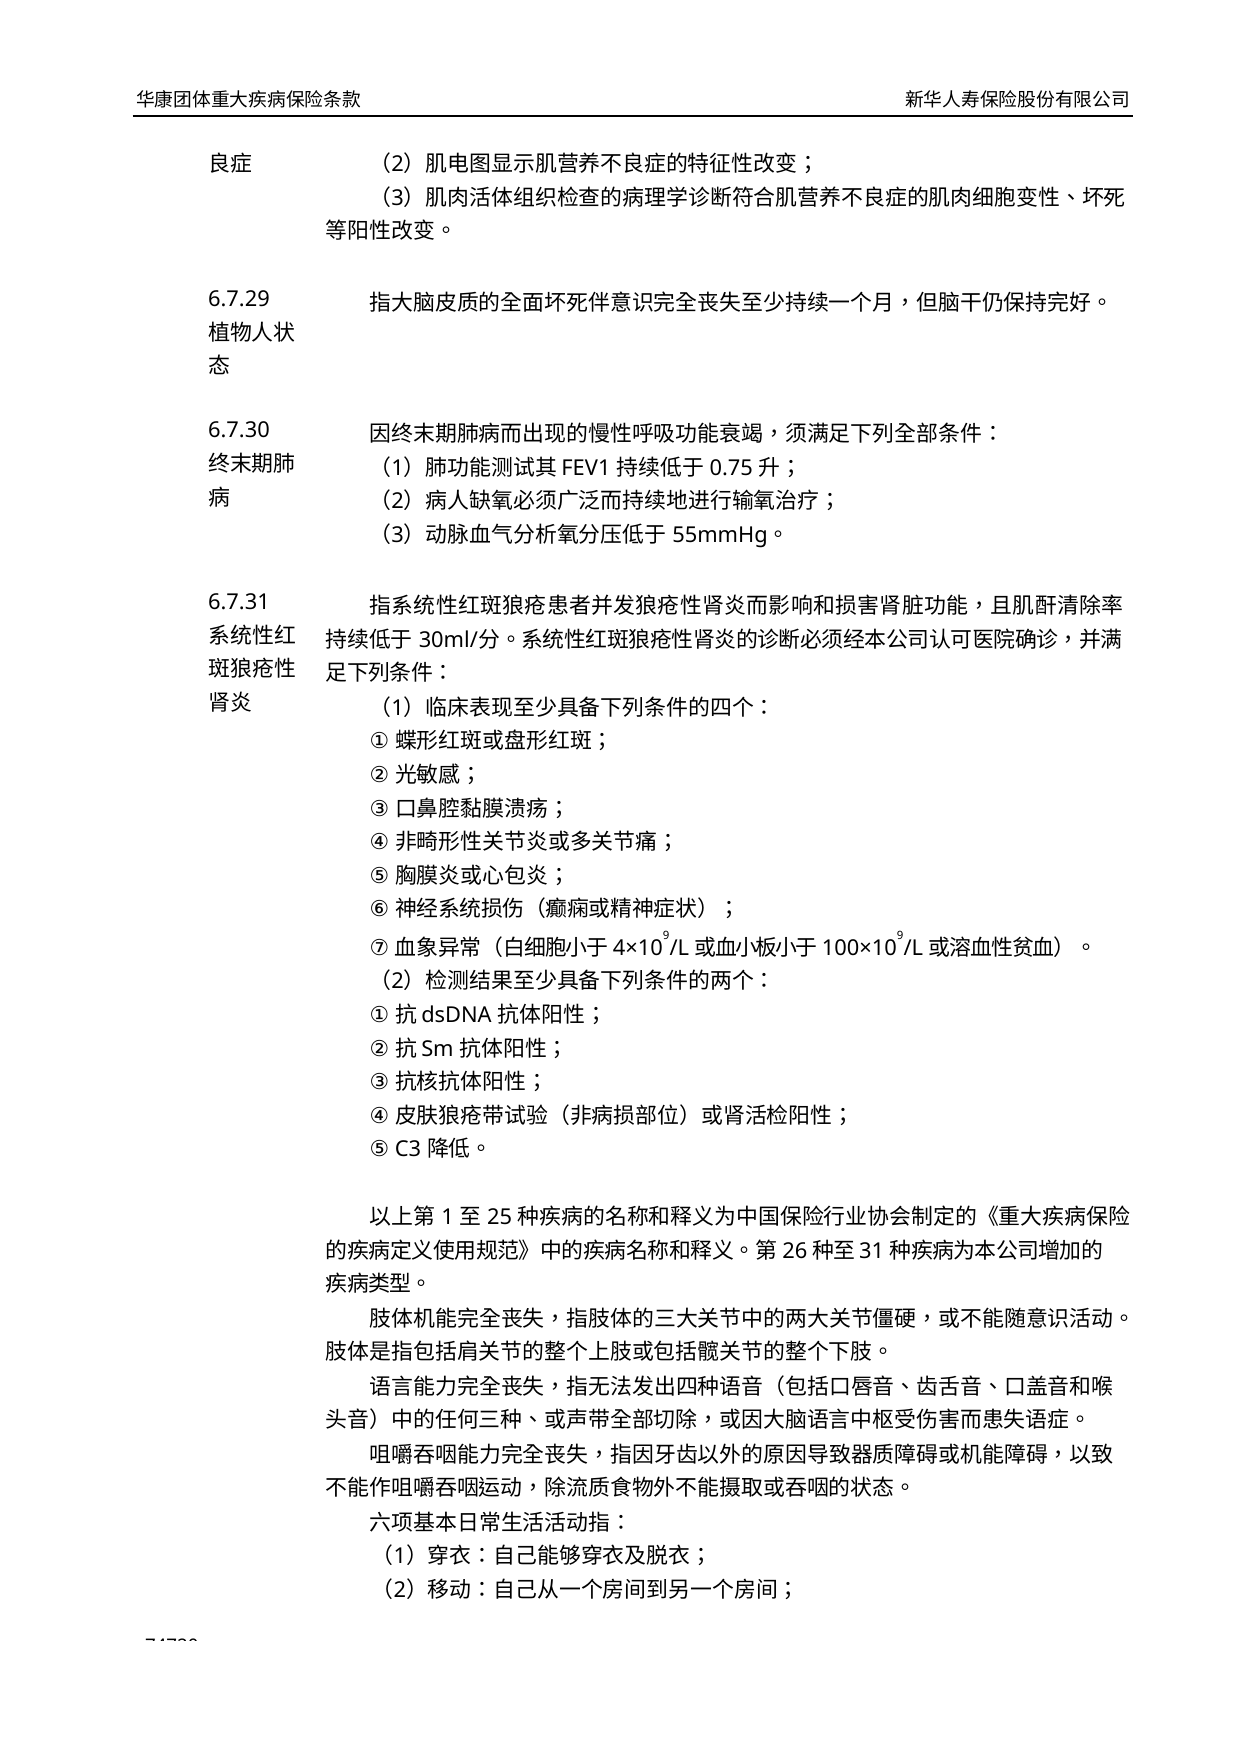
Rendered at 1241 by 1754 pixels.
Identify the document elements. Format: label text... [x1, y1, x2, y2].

text ① 蝶形红斑或盘形红斑； [369, 725, 1146, 755]
text （2）病人缺氧必须广泛而持续地进行输氧治疗； [369, 485, 1146, 515]
text （1）肺功能测试其FEV1 持续低于 0.75 升； [369, 452, 1146, 482]
text 以上第 1 至 25 种疾病的名称和释义为中国保险行业协会制定的《重大疾病保险 [369, 1201, 1146, 1231]
text ② 光敏感； [369, 759, 1146, 789]
text （2）检测结果至少具备下列条件的两个： [369, 965, 1146, 995]
text （1）临床表现至少具备下列条件的四个： [369, 692, 1146, 721]
text 指系统性红斑狼疮患者并发狼疮性肾炎而影响和损害肾脏功能，且肌酐清除率持续低于 30ml/分。系统性红斑狼疮性肾炎的诊断必须经本公司认可医院确诊，并满足下列条件： [326, 590, 1124, 687]
text 的疾病定义使用规范》中的疾病名称和释义。第 26 种至 31 种疾病为本公司增加的疾病类型。 [326, 1235, 1123, 1298]
text ② 抗Sm 抗体阳性； [369, 1032, 1146, 1062]
text 系统性红斑狼疮性肾炎 [208, 620, 296, 717]
text 六项基本日常生活活动指： [369, 1507, 1146, 1537]
text ④ 皮肤狼疮带试验（非病损部位）或肾活检阳性； [369, 1100, 1146, 1129]
text 终末期肺病 [208, 448, 296, 511]
text ⑦ 血象异常（白细胞小于 4×109/L 或血小板小于 100×109/L 或溶血性贫血）。 [369, 927, 1146, 961]
text （1）穿衣：自己能够穿衣及脱衣； [371, 1540, 1146, 1570]
text 良症 （2）肌电图显示肌营养不良症的特征性改变； [208, 148, 1146, 178]
text 植物人状态 [208, 317, 296, 380]
text ④ 非畸形性关节炎或多关节痛； [369, 826, 1146, 856]
text ③ 口鼻腔黏膜溃疡； [369, 792, 1146, 822]
text ⑤ 胸膜炎或心包炎； [369, 860, 1146, 889]
text ③ 抗核抗体阳性； [369, 1066, 1146, 1096]
text ⑥ 神经系统损伤（癫痫或精神症状）； [369, 893, 1146, 923]
text 指大脑皮质的全面坏死伴意识完全丧失至少持续一个月，但脑干仍保持完好。 [369, 287, 1146, 317]
text （3）动脉血气分析氧分压低于 55mmHg。 [369, 519, 1146, 549]
text ⑤ C3 降低。 [369, 1133, 1146, 1163]
text （2）移动：自己从一个房间到另一个房间； [371, 1574, 1146, 1604]
text 肢体机能完全丧失，指肢体的三大关节中的两大关节僵硬，或不能随意识活动。肢体是指包括肩关节的整个上肢或包括髋关节的整个下肢。 [326, 1303, 1138, 1366]
text 咀嚼吞咽能力完全丧失，指因牙齿以外的原因导致器质障碍或机能障碍，以致不能作咀嚼吞咽运动，除流质食物外不能摄取或吞咽的状态。 [326, 1439, 1123, 1502]
text （3）肌肉活体组织检查的病理学诊断符合肌营养不良症的肌肉细胞变性、坏死等阳性改变。 [326, 181, 1127, 245]
text ① 抗dsDNA 抗体阳性； [369, 999, 1146, 1029]
text 语言能力完全丧失，指无法发出四种语音（包括口唇音、齿舌音、口盖音和喉头音）中的任何三种、或声带全部切除，或因大脑语言中枢受伤害而患失语症。 [326, 1371, 1123, 1434]
text 因终末期肺病而出现的慢性呼吸功能衰竭，须满足下列全部条件： [369, 418, 1146, 448]
